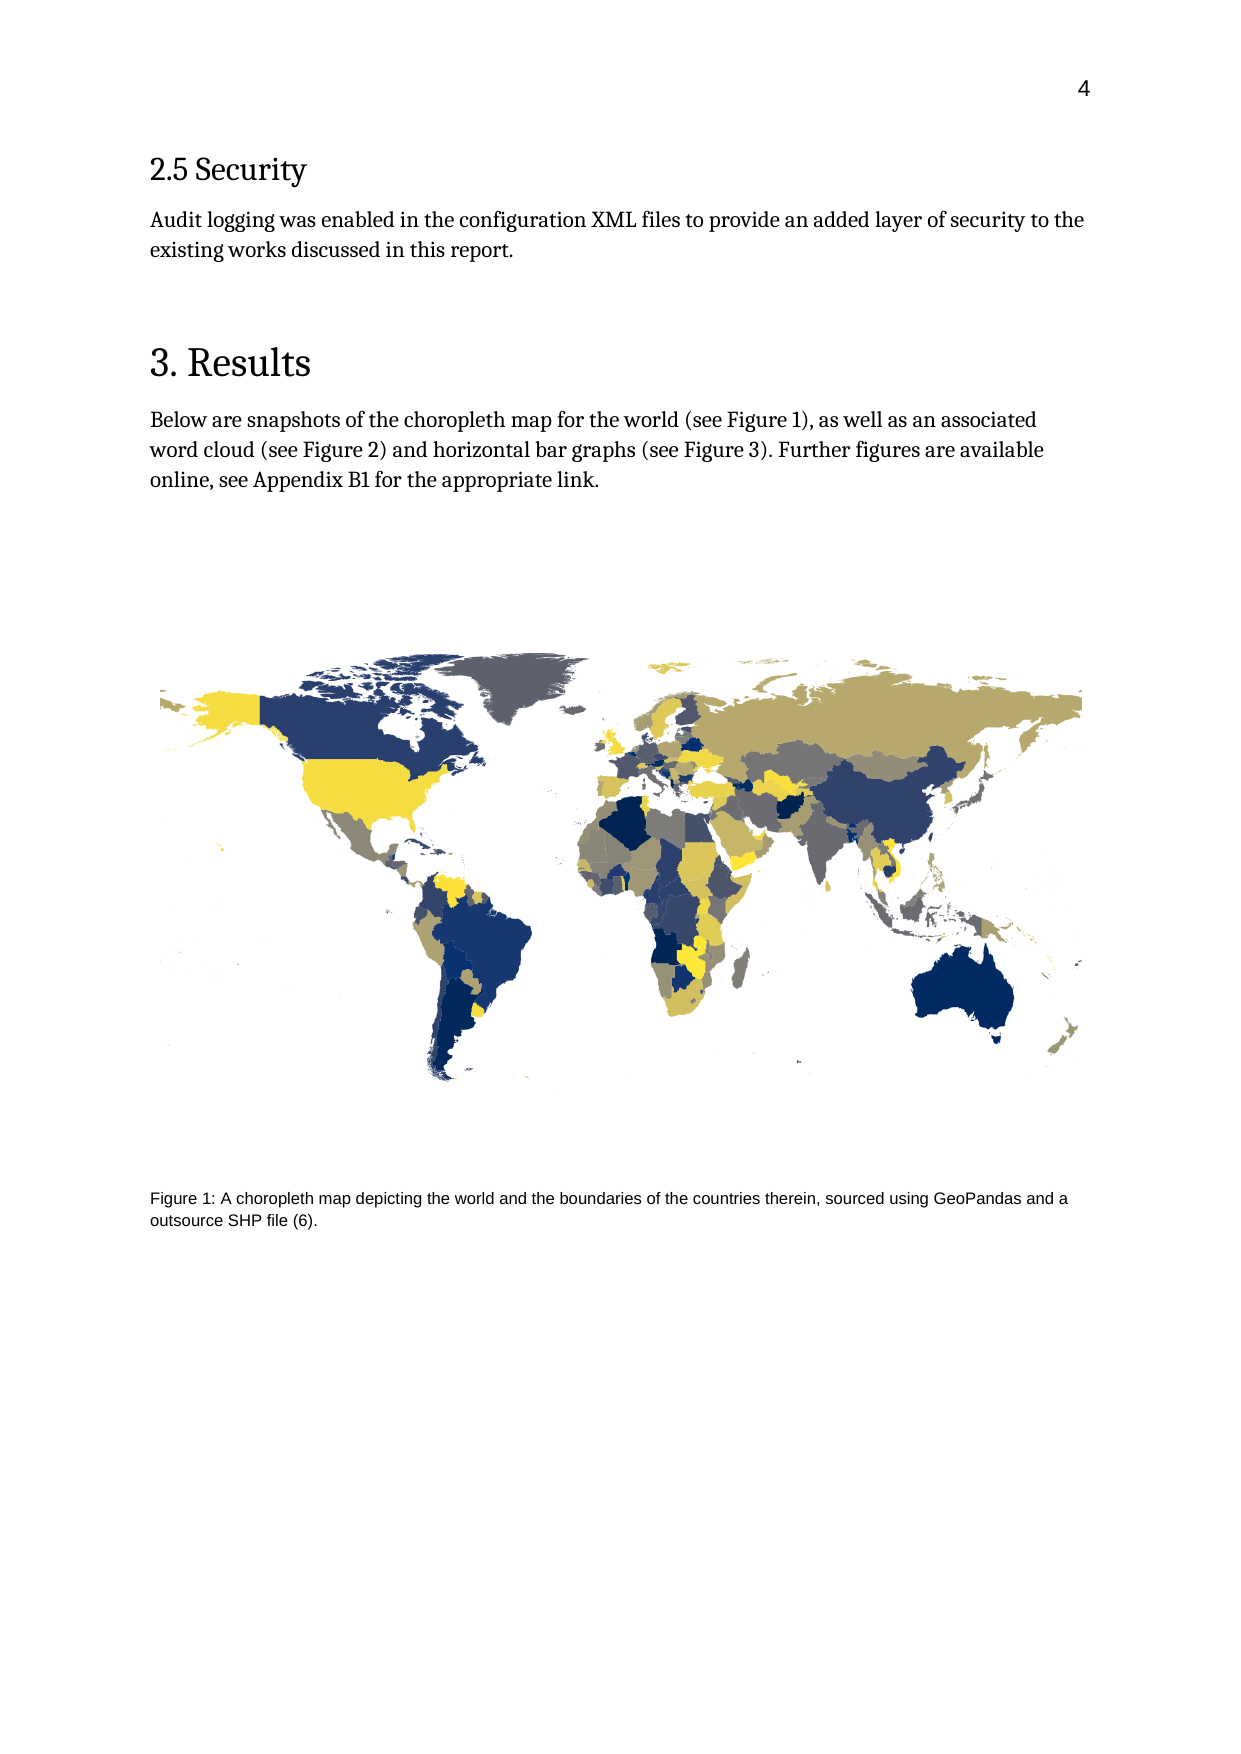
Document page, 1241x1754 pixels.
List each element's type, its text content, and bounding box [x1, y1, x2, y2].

text Audit logging was enabled in the configuration XML files to provide an added layer of security to the existing works discussed in this report. [150, 207, 1090, 263]
subtitle 3. Results [150, 339, 1090, 387]
subtitle 2.5 Security [150, 150, 1090, 188]
text Below are snapshots of the choropleth map for the world (see Figure 1), as well as an associated word cloud (see Figure 2) and horizontal bar graphs (see Figure 3). Further figures are available online, see Appendix B1 for the appropriate link. [150, 406, 1090, 493]
picture [150, 557, 1091, 1185]
text Figure 1: A choropleth map depicting the world and the boundaries of the countries therein, sourced using GeoPandas and a outsource SHP file (6). [150, 1188, 1090, 1229]
